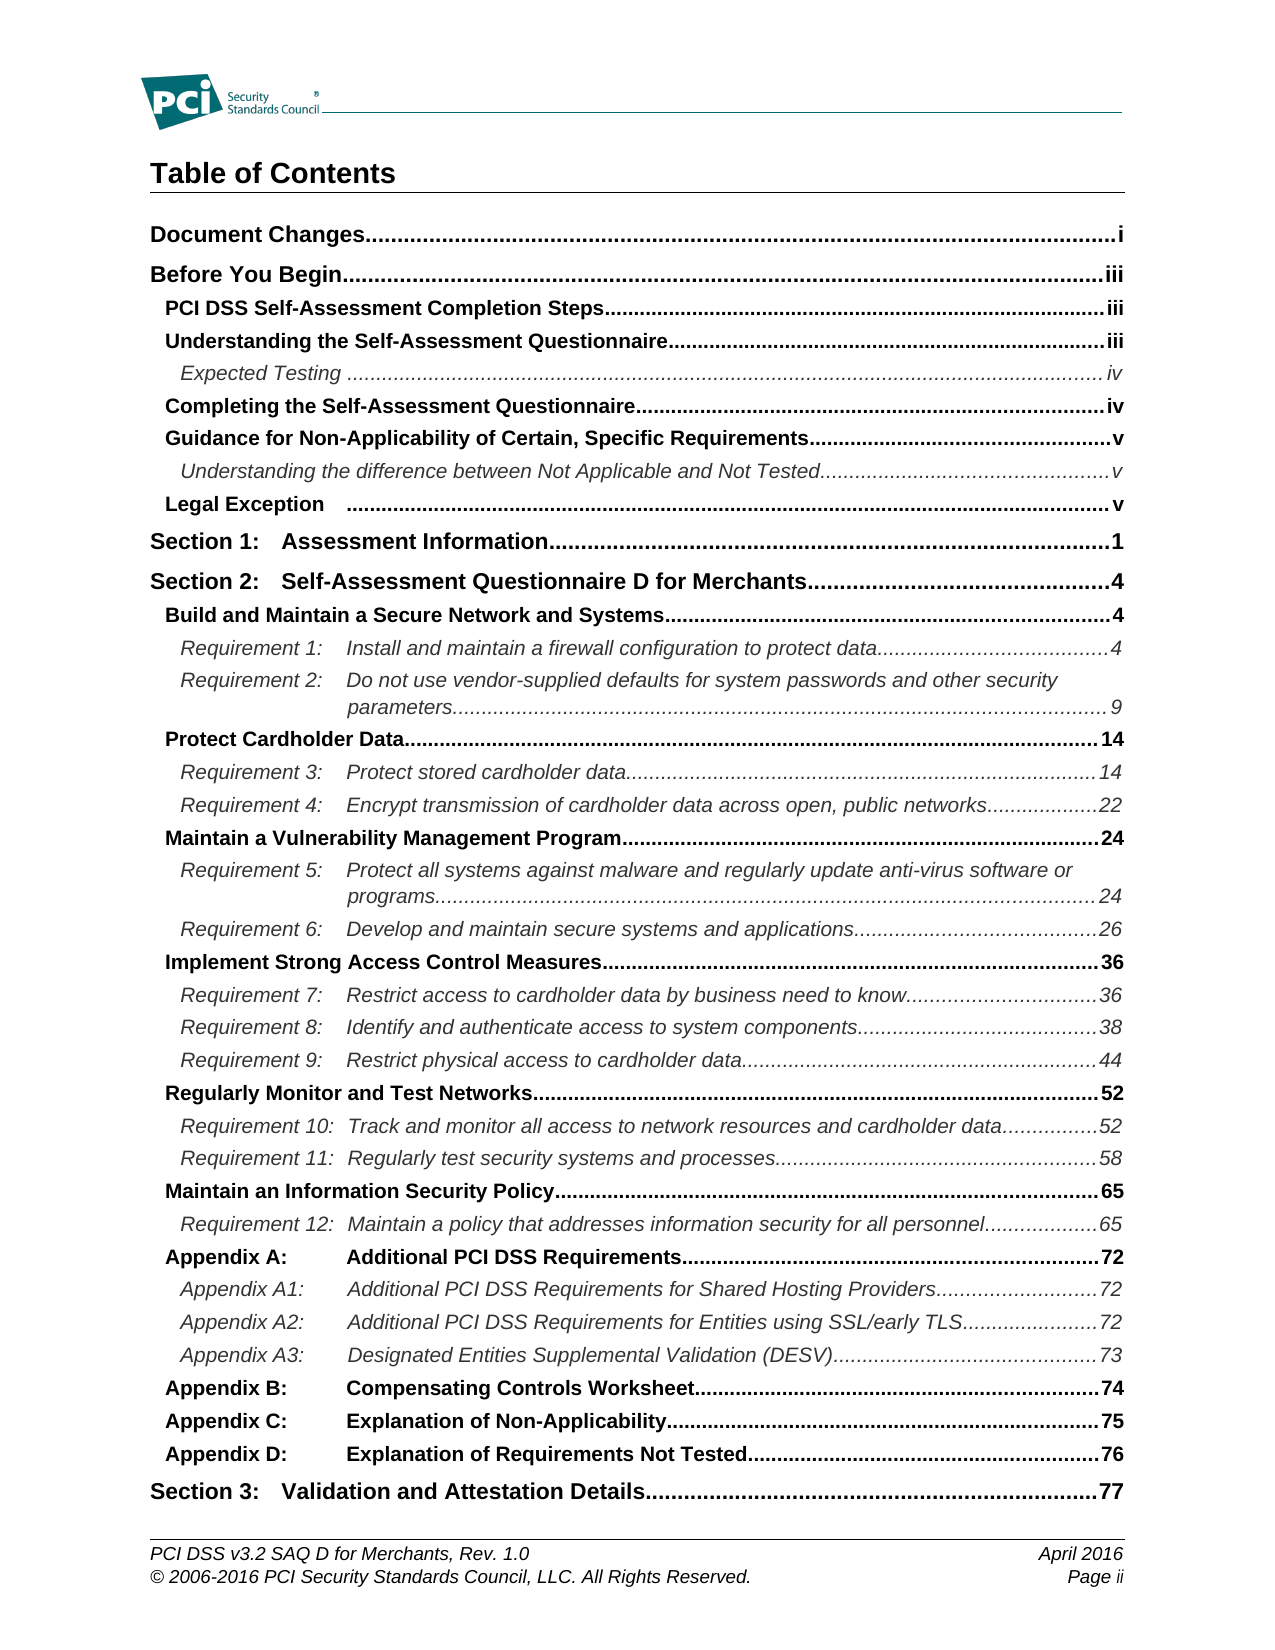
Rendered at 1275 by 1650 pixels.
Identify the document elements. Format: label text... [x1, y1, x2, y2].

text Appendix D: Explanation of Requirements Not Tested 76 [165, 1441, 1125, 1465]
text Requirement 5: Protect all systems against malware and regularly update anti-virus software or programs 24 [180, 858, 1125, 908]
text Appendix C: Explanation of Non-Applicability 75 [165, 1408, 1125, 1432]
picture [141, 74, 319, 130]
text Appendix A3: Designated Entities Supplemental Validation (DESV) 73 [180, 1343, 1125, 1367]
text Requirement 11: Regularly test security systems and processes 58 [180, 1146, 1125, 1170]
text Appendix A1: Additional PCI DSS Requirements for Shared Hosting Providers 72 [180, 1277, 1125, 1301]
text Requirement 7: Restrict access to cardholder data by business need to know 36 [180, 982, 1125, 1006]
text Section 2: Self-Assessment Questionnaire D for Merchants 4 [150, 568, 1125, 594]
text Legal Exception v [165, 491, 1125, 515]
text Maintain a Vulnerability Management Program 24 [165, 825, 1125, 849]
text Requirement 10: Track and monitor all access to network resources and cardholder data 52 [180, 1113, 1125, 1137]
text Appendix B: Compensating Controls Worksheet 74 [165, 1376, 1125, 1400]
text Appendix A: Additional PCI DSS Requirements 72 [165, 1244, 1125, 1268]
text Regularly Monitor and Test Networks 52 [165, 1081, 1125, 1105]
text Appendix A2: Additional PCI DSS Requirements for Entities using SSL/early TLS 72 [180, 1310, 1125, 1334]
text Requirement 4: Encrypt transmission of cardholder data across open, public networks 22 [180, 793, 1125, 817]
text Implement Strong Access Control Measures 36 [165, 950, 1125, 974]
text Requirement 8: Identify and authenticate access to system components 38 [180, 1015, 1125, 1039]
text Section 1: Assessment Information 1 [150, 528, 1125, 554]
text Protect Cardholder Data 14 [165, 727, 1125, 751]
text Requirement 1: Install and maintain a firewall configuration to protect data 4 [180, 635, 1125, 659]
text Maintain an Information Security Policy 65 [165, 1179, 1125, 1203]
text Understanding the Self-Assessment Questionnaire iii [165, 328, 1125, 352]
text Requirement 12: Maintain a policy that addresses information security for all personnel 65 [180, 1212, 1125, 1236]
text Build and Maintain a Secure Network and Systems 4 [165, 603, 1125, 627]
text Table of Contents [150, 156, 1125, 192]
text Section 3: Validation and Attestation Details 77 [150, 1478, 1125, 1505]
text Requirement 9: Restrict physical access to cardholder data 44 [180, 1048, 1125, 1072]
text Completing the Self-Assessment Questionnaire iv [165, 394, 1125, 418]
text PCI DSS Self-Assessment Completion Steps iii [165, 296, 1125, 320]
text Expected Testing iv [180, 361, 1125, 385]
text Requirement 3: Protect stored cardholder data 14 [180, 760, 1125, 784]
text Before You Begin iii [150, 261, 1125, 287]
text Requirement 6: Develop and maintain secure systems and applications 26 [180, 917, 1125, 941]
text Requirement 2: Do not use vendor-supplied defaults for system passwords and other security parameters 9 [180, 668, 1125, 718]
text Understanding the difference between Not Applicable and Not Tested v [180, 459, 1125, 483]
text Document Changes i [150, 221, 1125, 248]
text Guidance for Non-Applicability of Certain, Specific Requirements v [165, 426, 1125, 450]
